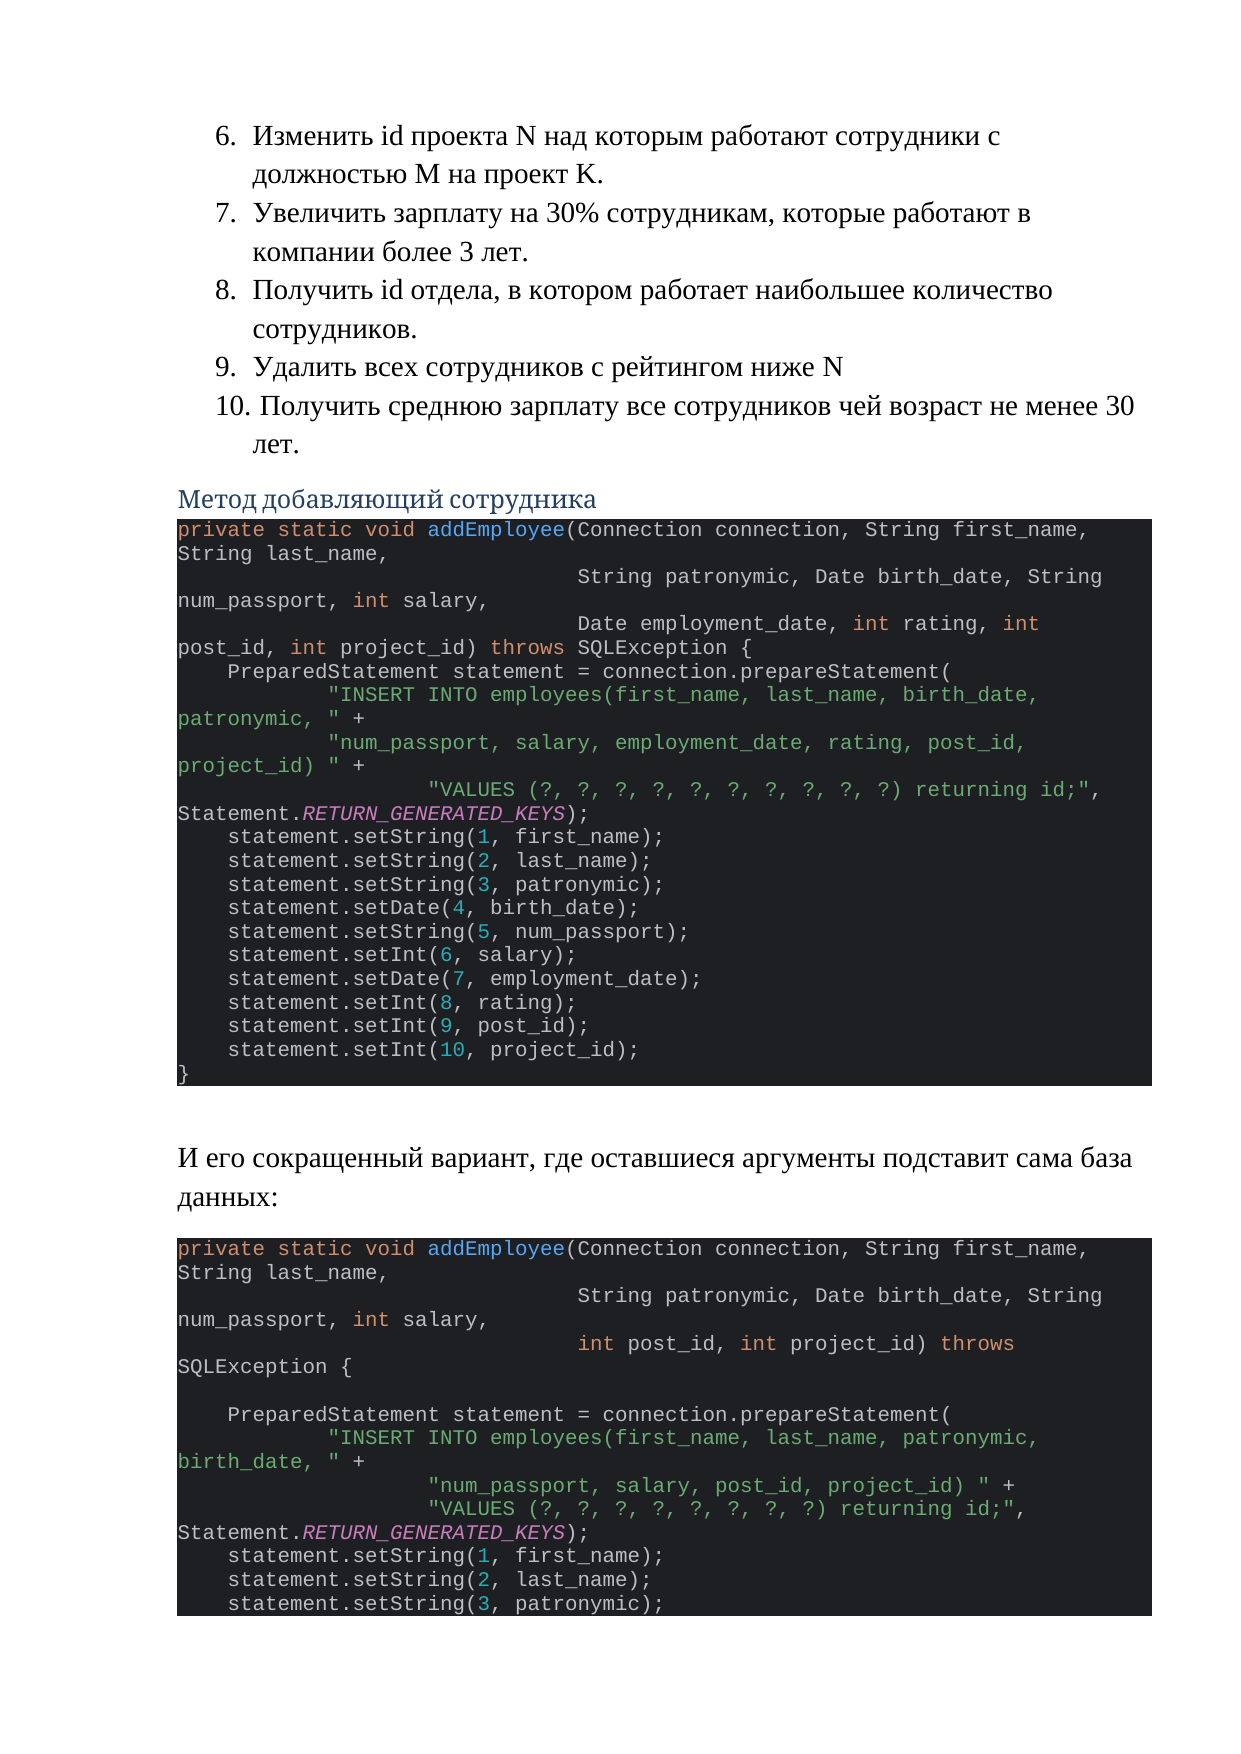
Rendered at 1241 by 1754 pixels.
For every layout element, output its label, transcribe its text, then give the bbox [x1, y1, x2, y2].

list Изменить id проекта N над которым работают сотрудники с должностью M на проект K. [215, 118, 1152, 190]
subtitle Метод добавляющий сотрудника [177, 486, 1152, 514]
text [177, 1238, 1152, 1616]
list Удалить всех сотрудников с рейтингом ниже N [215, 349, 1152, 383]
text private static void addEmployee(Connection connection, String first_name, String last_name, String patronymic, Date birth_date, String num_passport, int salary, Date employment_date, int rating, int post_id, int project_id) throws SQLException { PreparedStatement statement = connection.prepareStatement( "INSERT INTO employees(first_name, last_name, birth_date, patronymic, " + "num_passport, salary, employment_date, rating, post_id, project_id) " + "VALUES (?, ?, ?, ?, ?, ?, ?, ?, ?, ?) returning id;", Statement.RETURN_GENERATED_KEYS); statement.setString(1, first_name); statement.setString(2, last_name); statement.setString(3, patronymic); statement.setDate(4, birth_date); statement.setString(5, num_passport); statement.setInt(6, salary); statement.setDate(7, employment_date); statement.setInt(8, rating); statement.setInt(9, post_id); statement.setInt(10, project_id); } [177, 519, 1152, 1086]
list Увеличить зарплату на 30% сотрудникам, которые работают в компании более 3 лет. [215, 195, 1152, 267]
list Получить id отдела, в котором работает наибольшее количество сотрудников. [215, 272, 1152, 344]
list Получить среднюю зарплату все сотрудников чей возраст не менее 30 лет. [215, 388, 1152, 460]
text И его сокращенный вариант, где оставшиеся аргументы подставит сама база данных: [177, 1140, 1152, 1212]
